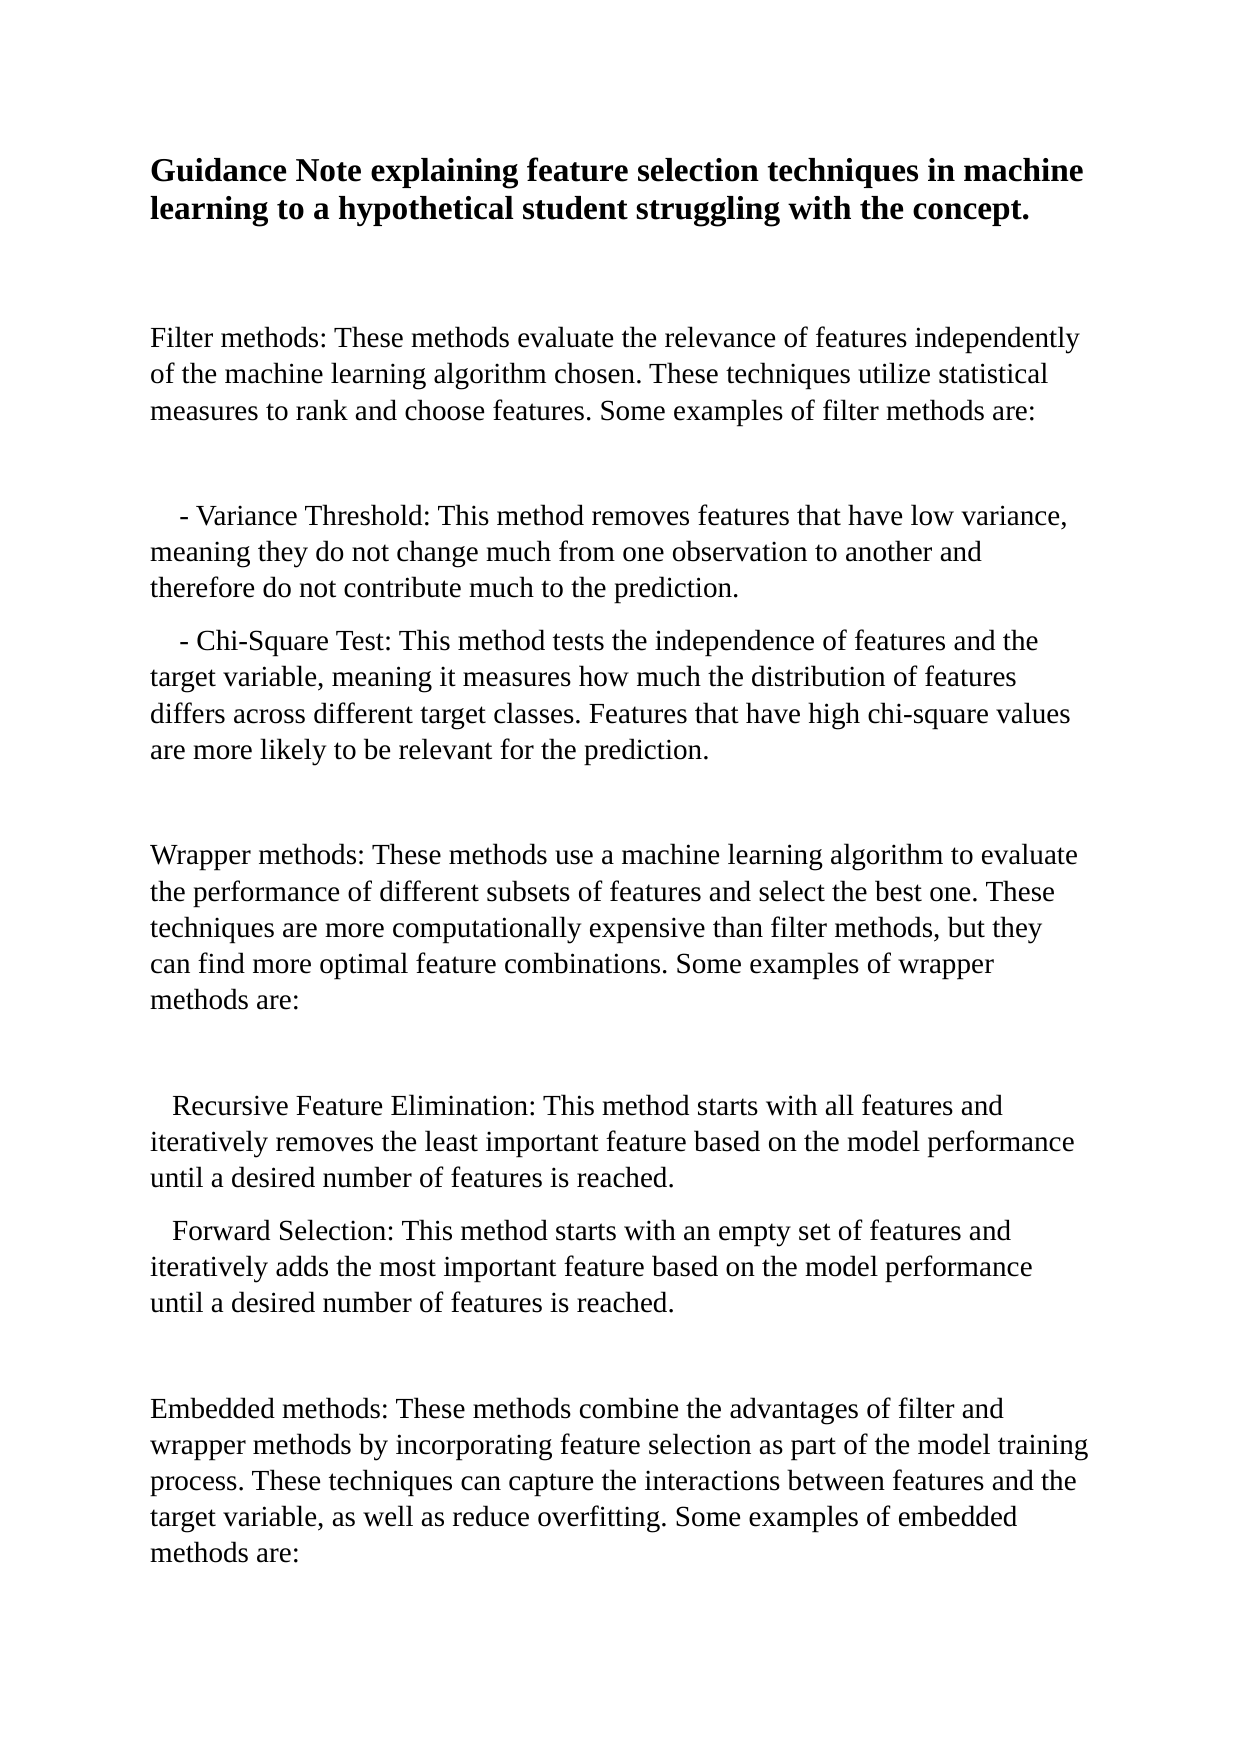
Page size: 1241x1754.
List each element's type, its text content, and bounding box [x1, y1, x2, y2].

text Recursive Feature Elimination: This method starts with all features and iteratively removes the least important feature based on the model performance until a desired number of features is reached. [150, 1088, 1090, 1193]
text Wrapper methods: These methods use a machine learning algorithm to evaluate the performance of different subsets of features and select the best one. These techniques are more computationally expensive than filter methods, but they can find more optimal feature combinations. Some examples of wrapper methods are: [150, 837, 1090, 1016]
text Forward Selection: This method starts with an empty set of features and iteratively adds the most important feature based on the model performance until a desired number of features is reached. [150, 1213, 1090, 1319]
text Guidance Note explaining feature selection techniques in machine learning to a hypothetical student struggling with the concept. [150, 150, 1090, 227]
text Embedded methods: These methods combine the advantages of filter and wrapper methods by incorporating feature selection as part of the model training process. These techniques can capture the interactions between features and the target variable, as well as reduce overfitting. Some examples of embedded methods are: [150, 1391, 1090, 1569]
text Filter methods: These methods evaluate the relevance of features independently of the machine learning algorithm chosen. These techniques utilize statistical measures to rank and choose features. Some examples of filter methods are: [150, 320, 1090, 426]
text - Chi-Square Test: This method tests the independence of features and the target variable, meaning it measures how much the distribution of features differs across different target classes. Features that have high chi-square values are more likely to be relevant for the prediction. [150, 623, 1090, 765]
text - Variance Threshold: This method removes features that have low variance, meaning they do not change much from one observation to another and therefore do not contribute much to the prediction. [150, 498, 1090, 604]
